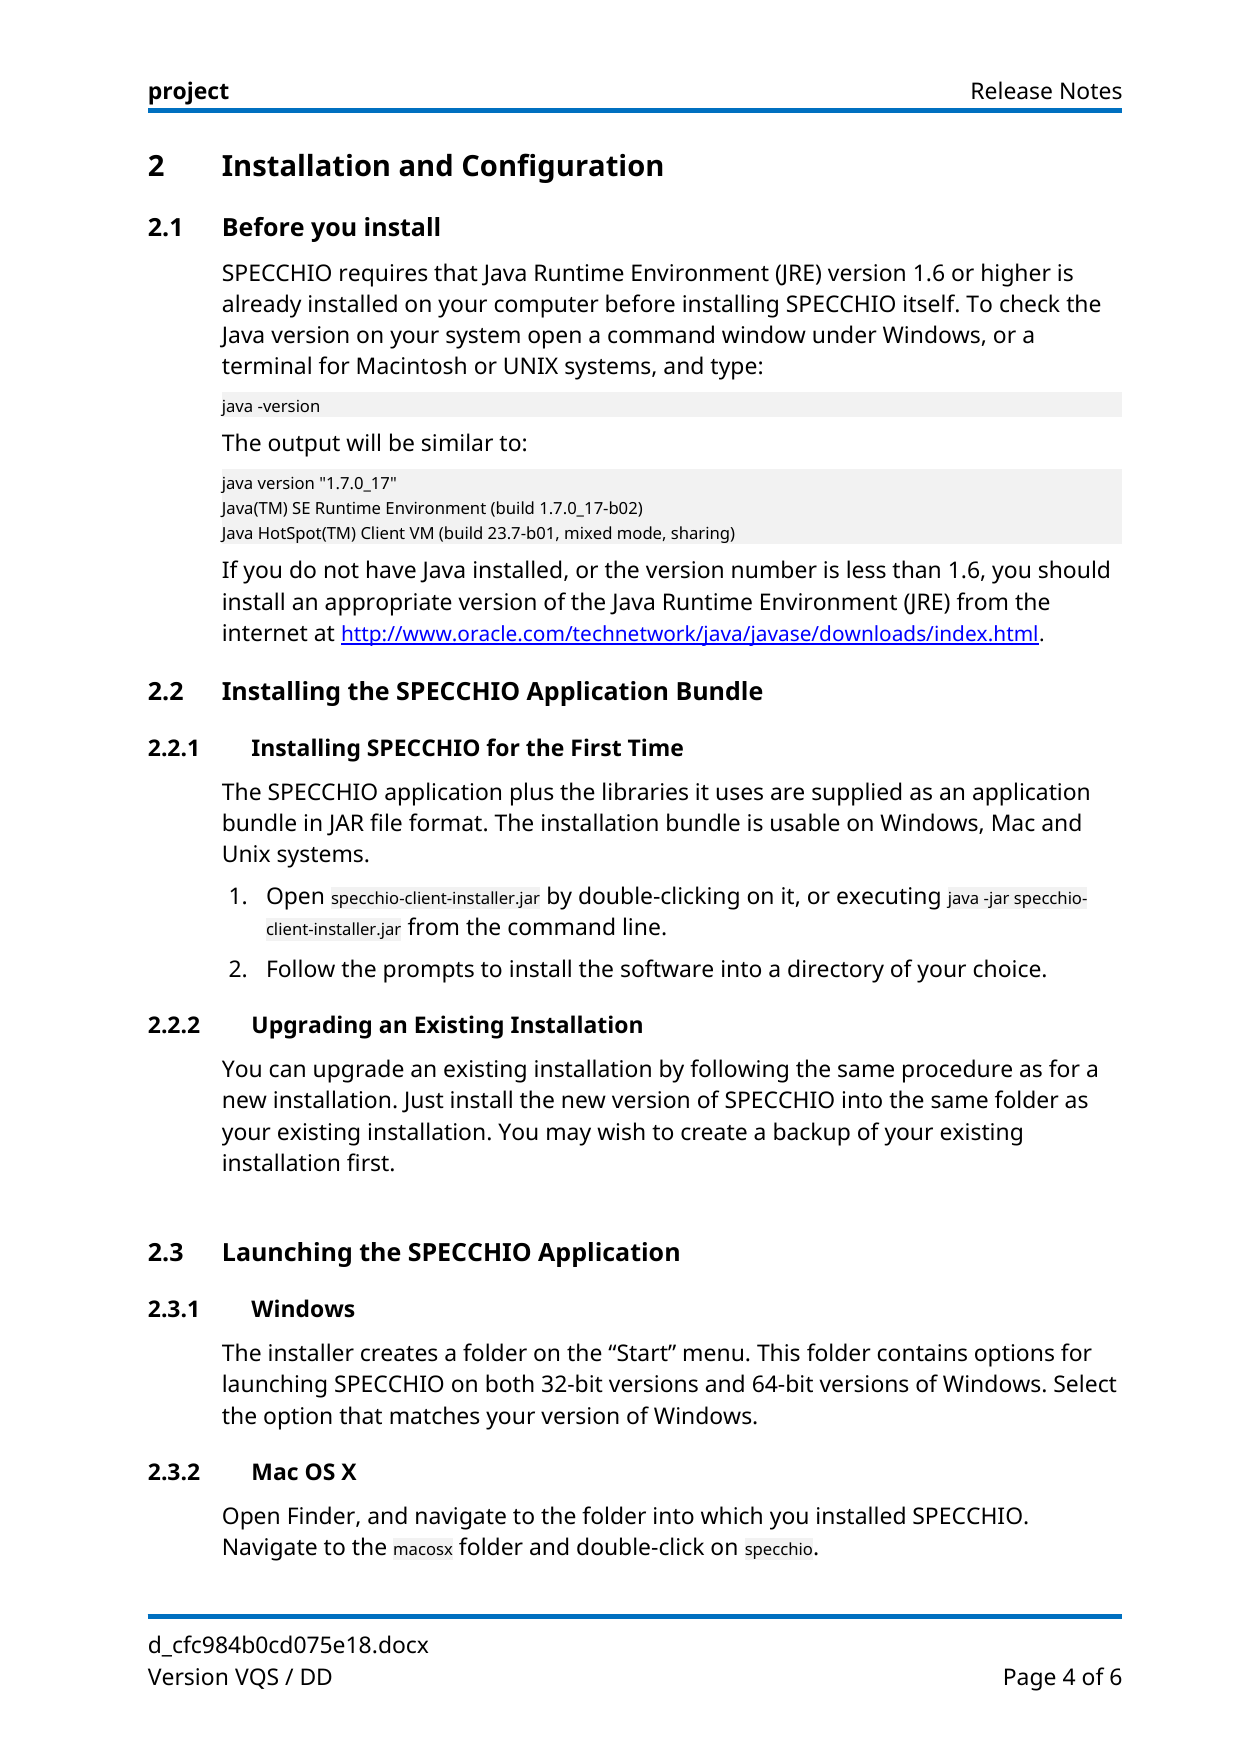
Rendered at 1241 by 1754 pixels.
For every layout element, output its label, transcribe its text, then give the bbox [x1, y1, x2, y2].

text Follow the prompts to install the software into a directory of your choice. [228, 953, 1122, 984]
text If you do not have Java installed, or the version number is less than 1.6, you should install an appropriate version of the Java Runtime Environment (JRE) from the internet at http://www.oracle.com/technetwork/java/javase/downloads/index.html. [222, 554, 1122, 648]
text Open Finder, and navigate to the folder into which you installed SPECCHIO. Navigate to the macosx folder and double-click on specchio. [222, 1499, 1122, 1562]
text The output will be similar to: [222, 427, 1122, 458]
subtitle Upgrading an Existing Installation [148, 1009, 1122, 1041]
subtitle Launching the SPECCHIO Application [148, 1234, 1122, 1268]
subtitle Before you install [148, 210, 1122, 244]
text java version "1.7.0_17" [222, 469, 1122, 494]
text Java HotSpot(TM) Client VM (build 23.7-b01, mixed mode, sharing) [222, 519, 1122, 544]
text java -version [222, 392, 1122, 417]
text Open specchio-client-installer.jar by double-clicking on it, or executing java -jar specchio-client-installer.jar from the command line. [228, 880, 1122, 943]
subtitle Windows [148, 1293, 1122, 1324]
subtitle Mac OS X [148, 1456, 1122, 1487]
subtitle Installation and Configuration [148, 145, 1122, 185]
text The SPECCHIO application plus the libraries it uses are supplied as an application bundle in JAR file format. The installation bundle is usable on Windows, Mac and Unix systems. [222, 776, 1122, 870]
subtitle Installing the SPECCHIO Application Bundle [148, 673, 1122, 707]
text SPECCHIO requires that Java Runtime Environment (JRE) version 1.6 or higher is already installed on your computer before installing SPECCHIO itself. To check the Java version on your system open a command window under Windows, or a terminal for Macintosh or UNIX systems, and type: [222, 256, 1122, 381]
subtitle Installing SPECCHIO for the First Time [148, 732, 1122, 763]
text Java(TM) SE Runtime Environment (build 1.7.0_17-b02) [222, 494, 1122, 519]
text You can upgrade an existing installation by following the same procedure as for a new installation. Just install the new version of SPECCHIO into the same folder as your existing installation. You may wish to create a backup of your existing installation first. [222, 1053, 1122, 1178]
